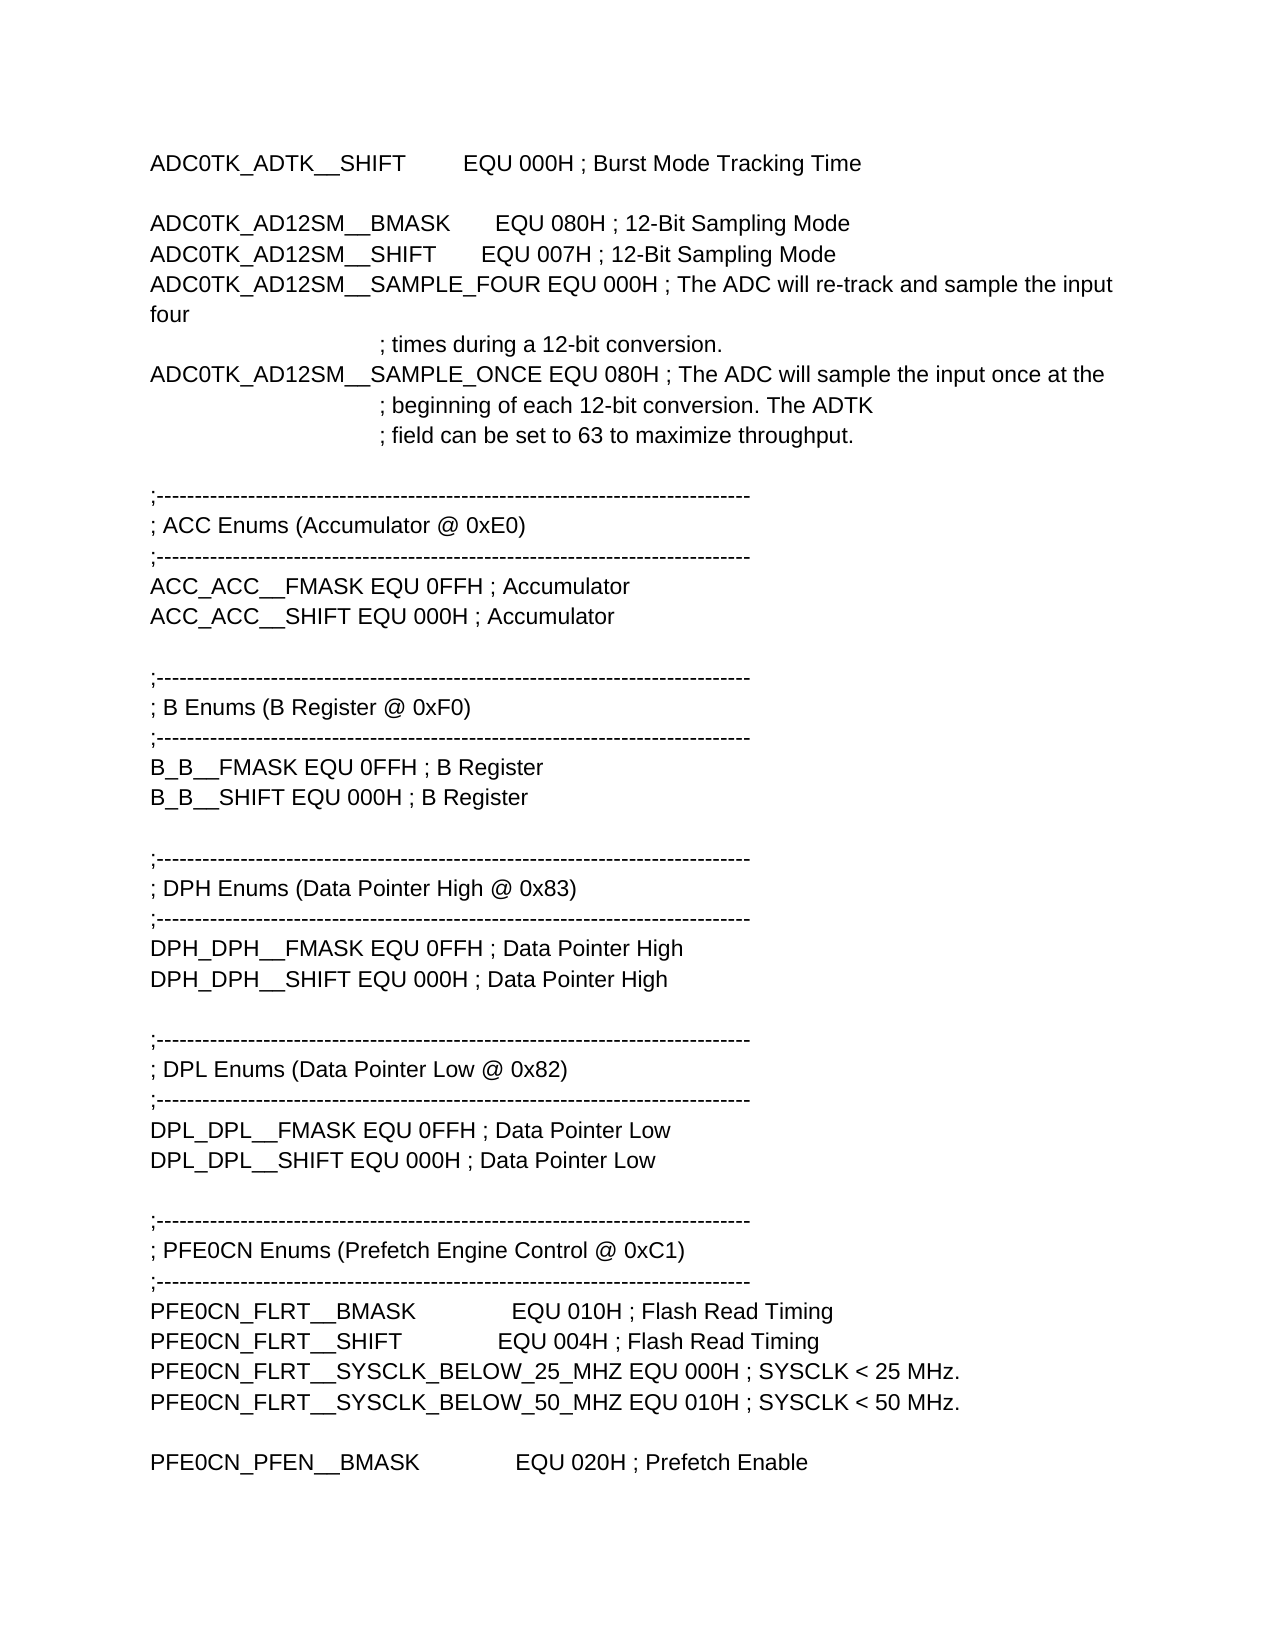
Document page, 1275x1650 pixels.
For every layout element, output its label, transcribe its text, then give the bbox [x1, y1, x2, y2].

text ADC0TK_AD12SM__BMASK EQU 080H ; 12-Bit Sampling Mode [150, 210, 1125, 237]
text ;------------------------------------------------------------------------------ [150, 905, 1125, 932]
text DPH_DPH__SHIFT EQU 000H ; Data Pointer High [150, 966, 1125, 992]
text B_B__FMASK EQU 0FFH ; B Register [150, 754, 1125, 781]
text ACC_ACC__FMASK EQU 0FFH ; Accumulator [150, 573, 1125, 599]
text ;------------------------------------------------------------------------------ [150, 845, 1125, 871]
text ;------------------------------------------------------------------------------ [150, 1268, 1125, 1294]
text ACC_ACC__SHIFT EQU 000H ; Accumulator [150, 603, 1125, 629]
text ;------------------------------------------------------------------------------ [150, 1026, 1125, 1052]
text ;------------------------------------------------------------------------------ [150, 663, 1125, 690]
text ;------------------------------------------------------------------------------ [150, 482, 1125, 509]
text ADC0TK_AD12SM__SAMPLE_ONCE EQU 080H ; The ADC will sample the input once at the [150, 361, 1125, 388]
text PFE0CN_FLRT__SYSCLK_BELOW_25_MHZ EQU 000H ; SYSCLK < 25 MHz. [150, 1358, 1125, 1385]
text PFE0CN_FLRT__SYSCLK_BELOW_50_MHZ EQU 010H ; SYSCLK < 50 MHz. [150, 1388, 1125, 1415]
text ; ACC Enums (Accumulator @ 0xE0) [150, 512, 1125, 539]
text PFE0CN_FLRT__SHIFT EQU 004H ; Flash Read Timing [150, 1328, 1125, 1354]
text ADC0TK_AD12SM__SHIFT EQU 007H ; 12-Bit Sampling Mode [150, 241, 1125, 267]
text ; PFE0CN Enums (Prefetch Engine Control @ 0xC1) [150, 1237, 1125, 1264]
text ; beginning of each 12-bit conversion. The ADTK [150, 392, 1125, 418]
text DPL_DPL__SHIFT EQU 000H ; Data Pointer Low [150, 1147, 1125, 1173]
text PFE0CN_FLRT__BMASK EQU 010H ; Flash Read Timing [150, 1298, 1125, 1324]
text ;------------------------------------------------------------------------------ [150, 724, 1125, 750]
text ;------------------------------------------------------------------------------ [150, 543, 1125, 569]
text PFE0CN_PFEN__BMASK EQU 020H ; Prefetch Enable [150, 1449, 1125, 1475]
text ADC0TK_ADTK__SHIFT EQU 000H ; Burst Mode Tracking Time [150, 150, 1125, 176]
text ; DPH Enums (Data Pointer High @ 0x83) [150, 875, 1125, 901]
text ; field can be set to 63 to maximize throughput. [150, 422, 1125, 448]
text ADC0TK_AD12SM__SAMPLE_FOUR EQU 000H ; The ADC will re-track and sample the input four [150, 271, 1125, 327]
text DPL_DPL__FMASK EQU 0FFH ; Data Pointer Low [150, 1117, 1125, 1143]
text ;------------------------------------------------------------------------------ [150, 1086, 1125, 1113]
text ; DPL Enums (Data Pointer Low @ 0x82) [150, 1056, 1125, 1083]
text ;------------------------------------------------------------------------------ [150, 1207, 1125, 1234]
text ; times during a 12-bit conversion. [150, 331, 1125, 358]
text DPH_DPH__FMASK EQU 0FFH ; Data Pointer High [150, 935, 1125, 962]
text ; B Enums (B Register @ 0xF0) [150, 694, 1125, 720]
text B_B__SHIFT EQU 000H ; B Register [150, 784, 1125, 811]
